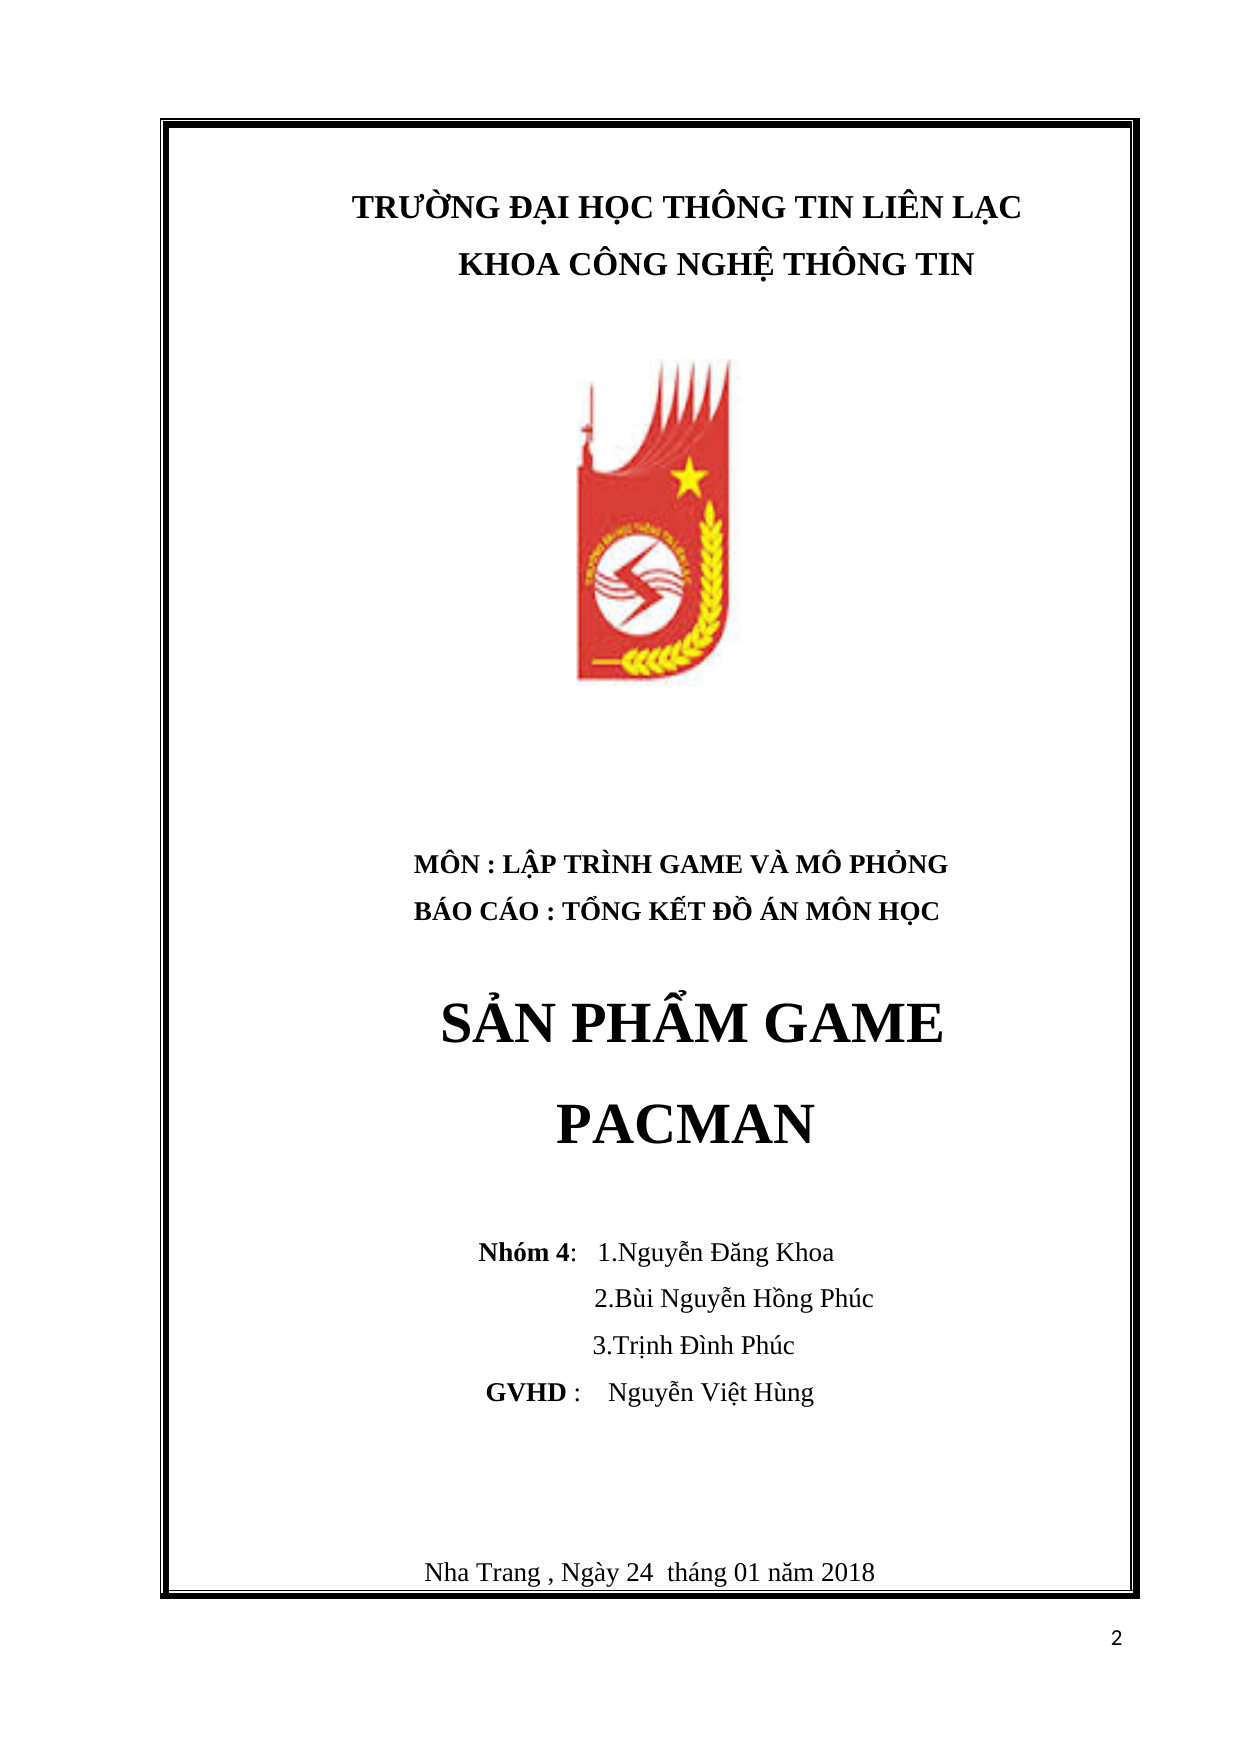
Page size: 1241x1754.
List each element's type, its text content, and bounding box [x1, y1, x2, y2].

text SẢN PHẨM GAME [169, 977, 1130, 1055]
text PACMAN [169, 1077, 1130, 1156]
text BÁO CÁO : TỔNG KẾT ĐỒ ÁN MÔN HỌC [169, 883, 1130, 926]
text TRƯỜNG ĐẠI HỌC THÔNG TIN LIÊN LẠC [169, 176, 1130, 225]
text 3.Trịnh Đình Phúc [169, 1318, 1130, 1360]
text Nhóm 4: 1.Nguyễn Đăng Khoa [169, 1224, 1130, 1267]
text KHOA CÔNG NGHỆ THÔNG TIN [169, 233, 1130, 283]
text Nha Trang , Ngày 24 tháng 01 năm 2018 [169, 1545, 1130, 1590]
text GVHD : Nguyễn Việt Hùng [169, 1364, 1130, 1407]
picture [480, 359, 820, 701]
text MÔN : LẬP TRÌNH GAME VÀ MÔ PHỎNG [169, 837, 1130, 879]
text 2.Bùi Nguyễn Hồng Phúc [169, 1271, 1130, 1314]
